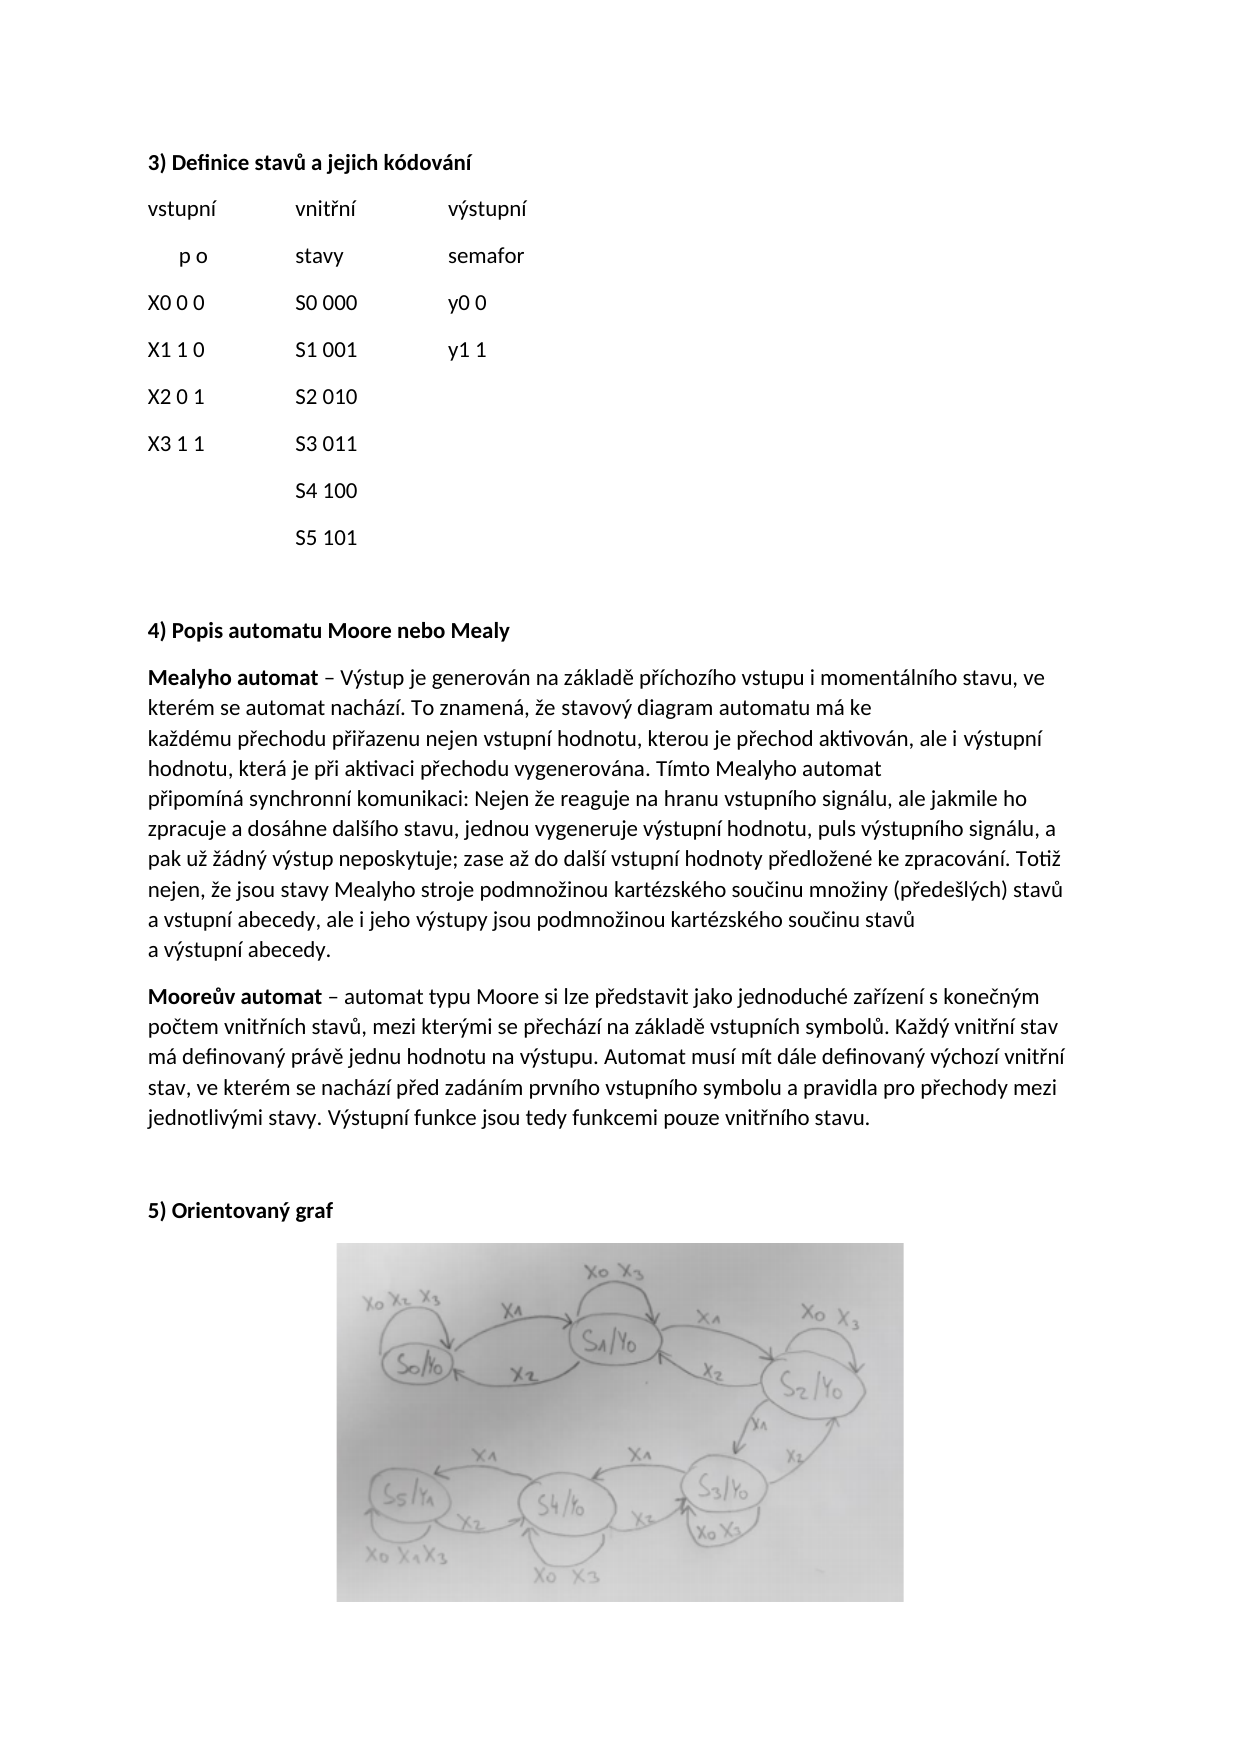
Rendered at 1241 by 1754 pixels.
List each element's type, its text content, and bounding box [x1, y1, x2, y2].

text X2 0 1 S2 010 [148, 382, 1093, 410]
text S4 100 [221, 476, 1093, 504]
text 4) Popis automatu Moore nebo Mealy [148, 616, 1093, 644]
text X1 1 0 S1 001 y1 1 [148, 335, 1093, 363]
text X3 1 1 S3 011 [148, 429, 1093, 457]
text p o stavy semafor [148, 241, 1093, 269]
picture [336, 1243, 904, 1602]
text 5) Orientovaný graf [148, 1197, 1093, 1224]
text Mealyho automat – Výstup je generován na základě příchozího vstupu i momentálního stavu, ve kterém se automat nachází. To znamená, že stavový diagram automatu má ke každému přechodu přiřazenu nejen vstupní hodnotu, kterou je přechod aktivován, ale i výstupní hodnotu, která je při aktivaci přechodu vygenerována. Tímto Mealyho automat připomíná synchronní komunikaci: Nejen že reaguje na hranu vstupního signálu, ale jakmile ho zpracuje a dosáhne dalšího stavu, jednou vygeneruje výstupní hodnotu, puls výstupního signálu, a pak už žádný výstup neposkytuje; zase až do další vstupní hodnoty předložené ke zpracování. Totiž nejen, že jsou stavy Mealyho stroje podmnožinou kartézského součinu množiny (předešlých) stavů a vstupní abecedy, ale i jeho výstupy jsou podmnožinou kartézského součinu stavů a výstupní abecedy. [148, 663, 1093, 963]
text S5 101 [221, 523, 1093, 551]
text 3) Definice stavů a jejich kódování [148, 148, 1093, 176]
text X0 0 0 S0 000 y0 0 [148, 288, 1093, 316]
text vstupní vnitřní výstupní [148, 194, 1093, 222]
text Mooreův automat – automat typu Moore si lze představit jako jednoduché zařízení s konečným počtem vnitřních stavů, mezi kterými se přechází na základě vstupních symbolů. Každý vnitřní stav má definovaný právě jednu hodnotu na výstupu. Automat musí mít dále definovaný výchozí vnitřní stav, ve kterém se nachází před zadáním prvního vstupního symbolu a pravidla pro přechody mezi jednotlivými stavy. Výstupní funkce jsou tedy funkcemi pouze vnitřního stavu. [148, 982, 1093, 1131]
